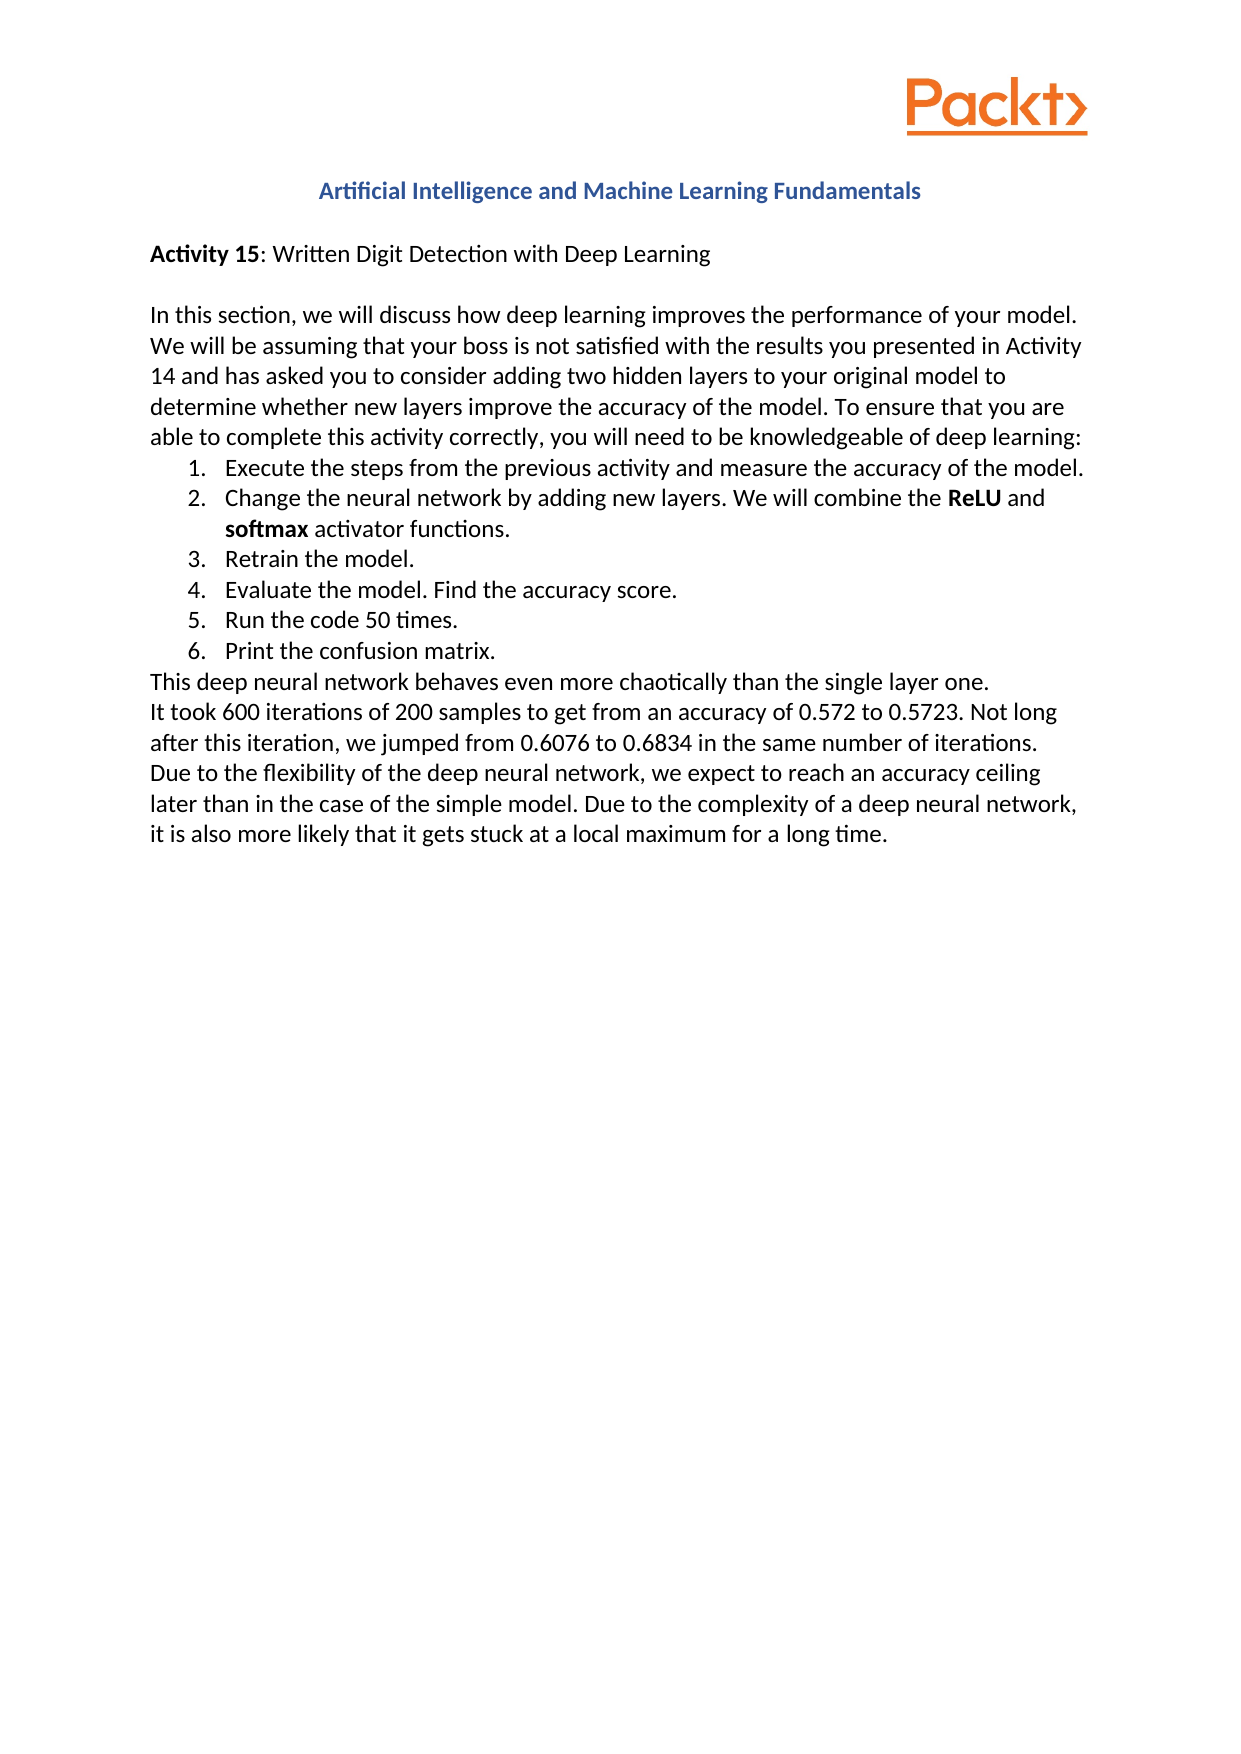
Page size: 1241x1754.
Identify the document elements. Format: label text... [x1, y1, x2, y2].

list Evaluate the model. Find the accuracy score. [187, 574, 1090, 605]
picture [902, 73, 1091, 141]
list Retrain the model. [187, 544, 1090, 574]
subtitle Artificial Intelligence and Machine Learning Fundamentals [150, 175, 1090, 206]
text This deep neural network behaves even more chaotically than the single layer one. [150, 666, 1090, 696]
list Print the confusion matrix. [187, 635, 1090, 666]
list Run the code 50 times. [187, 605, 1090, 635]
text In this section, we will discuss how deep learning improves the performance of your model. We will be assuming that your boss is not satisfied with the results you presented in Activity 14 and has asked you to consider adding two hidden layers to your original model to determine whether new layers improve the accuracy of the model. To ensure that you are able to complete this activity correctly, you will need to be knowledgeable of deep learning: [150, 299, 1090, 452]
text Due to the flexibility of the deep neural network, we expect to reach an accuracy ceiling later than in the case of the simple model. Due to the complexity of a deep neural network, it is also more likely that it gets stuck at a local maximum for a long time. [150, 757, 1090, 849]
text Activity 15: Written Digit Detection with Deep Learning [150, 238, 1090, 269]
text It took 600 iterations of 200 samples to get from an accuracy of 0.572 to 0.5723. Not long after this iteration, we jumped from 0.6076 to 0.6834 in the same number of iterations. [150, 696, 1090, 757]
list Execute the steps from the previous activity and measure the accuracy of the model. [187, 452, 1090, 483]
list Change the neural network by adding new layers. We will combine the ReLU and softmax activator functions. [187, 483, 1090, 544]
